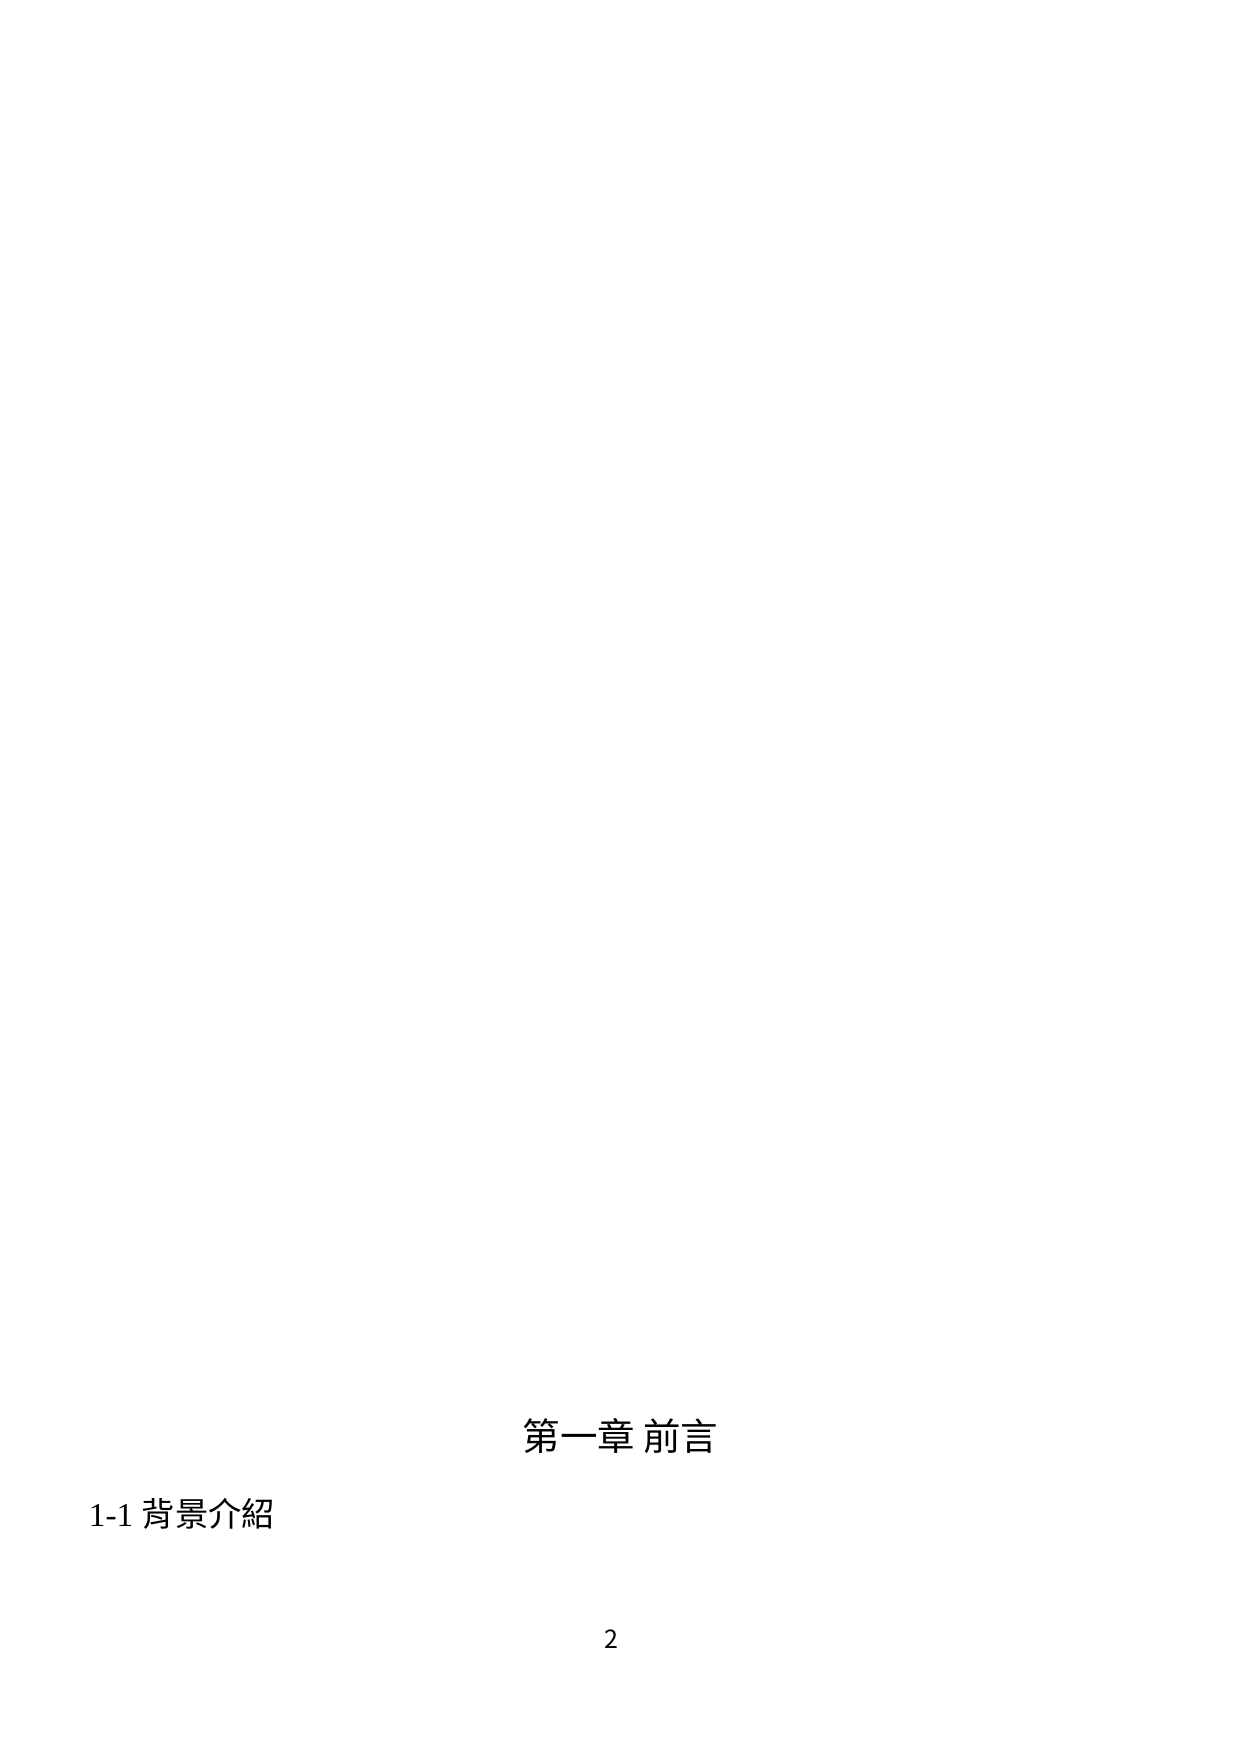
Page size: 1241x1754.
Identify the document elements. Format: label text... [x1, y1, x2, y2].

text 第一章 前言 [89, 1406, 1152, 1461]
text 1-1 背景介紹 [89, 1488, 1152, 1536]
